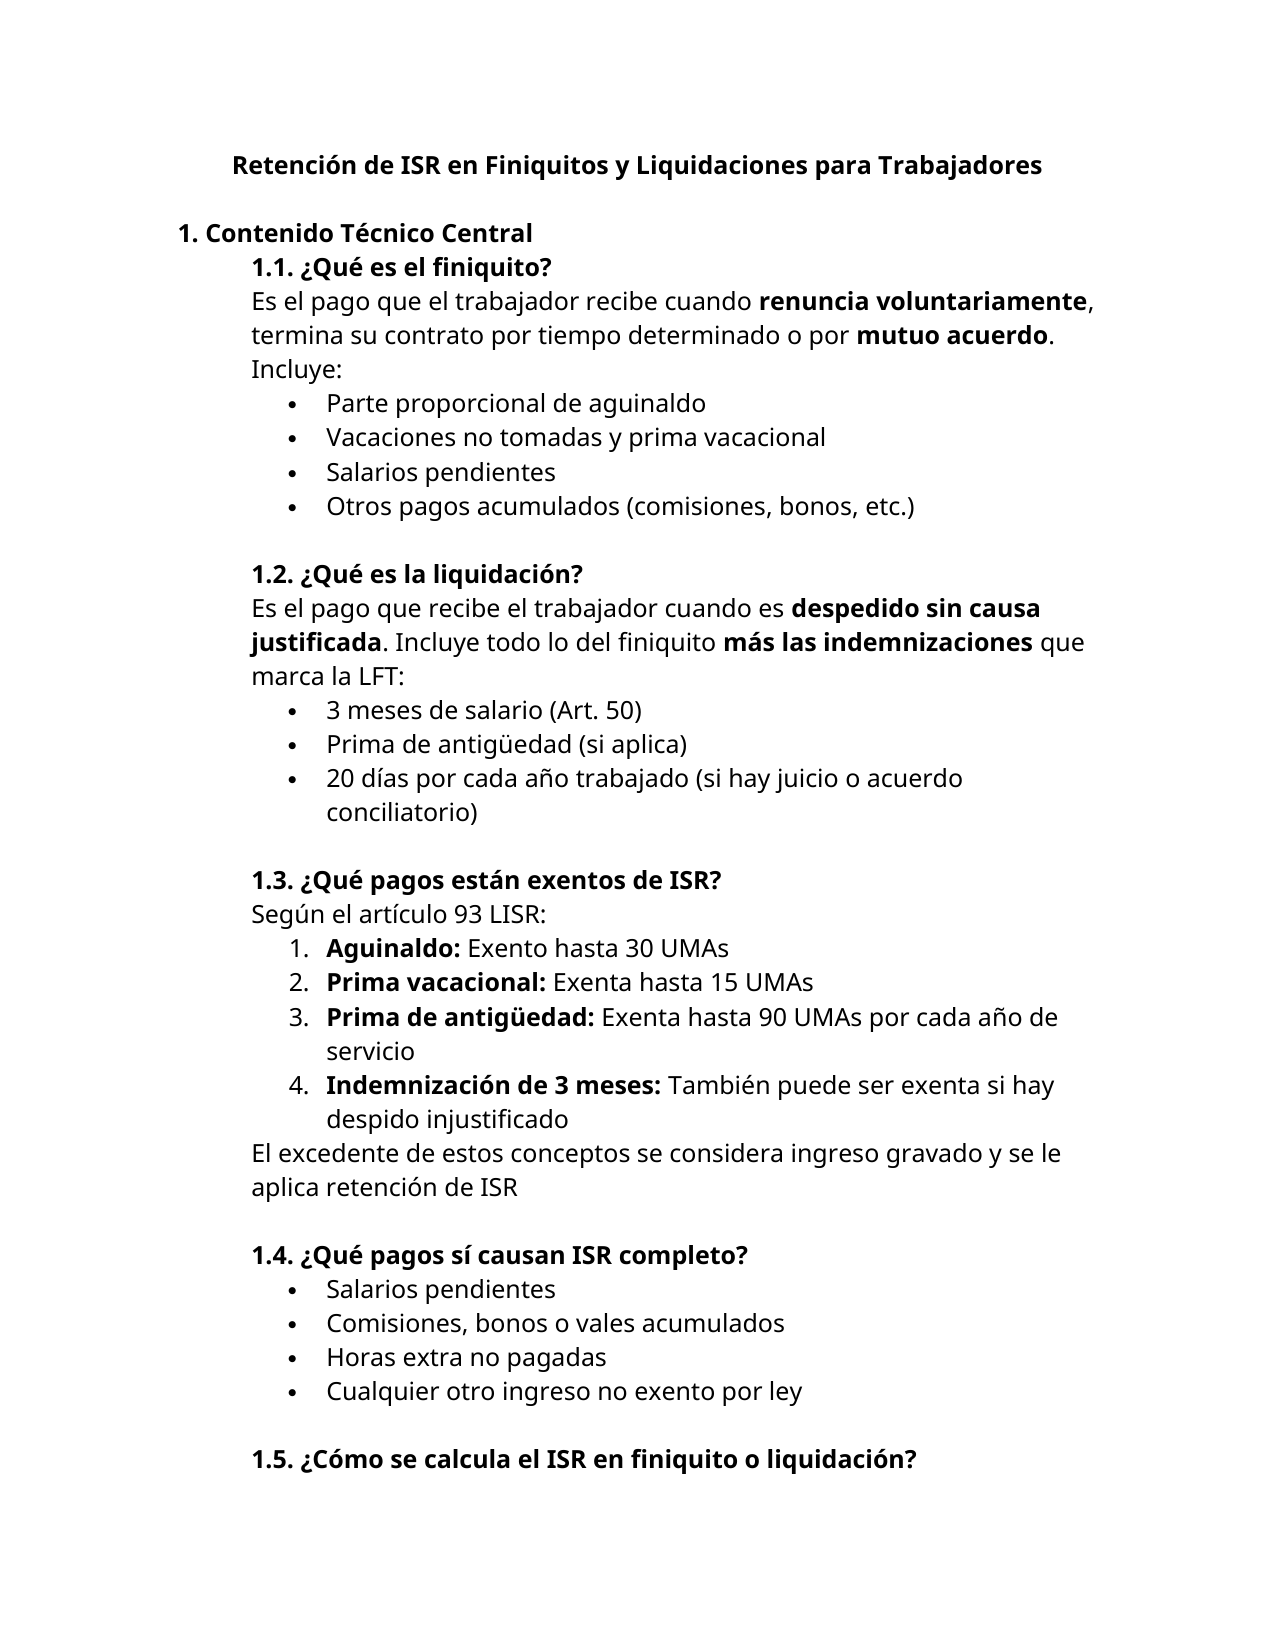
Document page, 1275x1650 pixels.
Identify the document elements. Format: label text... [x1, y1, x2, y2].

list 20 días por cada año trabajado (si hay juicio o acuerdo conciliatorio) [288, 761, 1098, 829]
list Comisiones, bonos o vales acumulados [288, 1306, 1098, 1340]
list Salarios pendientes [288, 454, 1098, 488]
text 1.1. ¿Qué es el finiquito? [251, 250, 1098, 284]
text Según el artículo 93 LISR: [251, 897, 1098, 931]
text 1.5. ¿Cómo se calcula el ISR en finiquito o liquidación? [251, 1442, 1098, 1476]
text Retención de ISR en Finiquitos y Liquidaciones para Trabajadores [177, 148, 1098, 182]
text Incluye: [251, 352, 1098, 386]
text Es el pago que recibe el trabajador cuando es despedido sin causa justificada. Incluye todo lo del finiquito más las indemnizaciones que marca la LFT: [251, 590, 1098, 693]
list Otros pagos acumulados (comisiones, bonos, etc.) [288, 488, 1098, 522]
list Prima de antigüedad: Exenta hasta 90 UMAs por cada año de servicio [288, 999, 1098, 1067]
text Es el pago que el trabajador recibe cuando renuncia voluntariamente, termina su contrato por tiempo determinado o por mutuo acuerdo. [251, 284, 1098, 352]
list Cualquier otro ingreso no exento por ley [288, 1374, 1098, 1408]
text 1. Contenido Técnico Central [177, 216, 1098, 250]
text 1.4. ¿Qué pagos sí causan ISR completo? [251, 1238, 1098, 1272]
list Horas extra no pagadas [288, 1340, 1098, 1374]
list Salarios pendientes [288, 1272, 1098, 1306]
list Parte proporcional de aguinaldo [288, 386, 1098, 420]
list 3 meses de salario (Art. 50) [288, 693, 1098, 727]
list Prima de antigüedad (si aplica) [288, 727, 1098, 761]
text 1.3. ¿Qué pagos están exentos de ISR? [251, 863, 1098, 897]
list Aguinaldo: Exento hasta 30 UMAs [288, 931, 1098, 965]
text El excedente de estos conceptos se considera ingreso gravado y se le aplica retención de ISR [251, 1135, 1098, 1203]
list Indemnización de 3 meses: También puede ser exenta si hay despido injustificado [288, 1067, 1098, 1135]
list Vacaciones no tomadas y prima vacacional [288, 420, 1098, 454]
list Prima vacacional: Exenta hasta 15 UMAs [288, 965, 1098, 999]
text 1.2. ¿Qué es la liquidación? [251, 556, 1098, 590]
